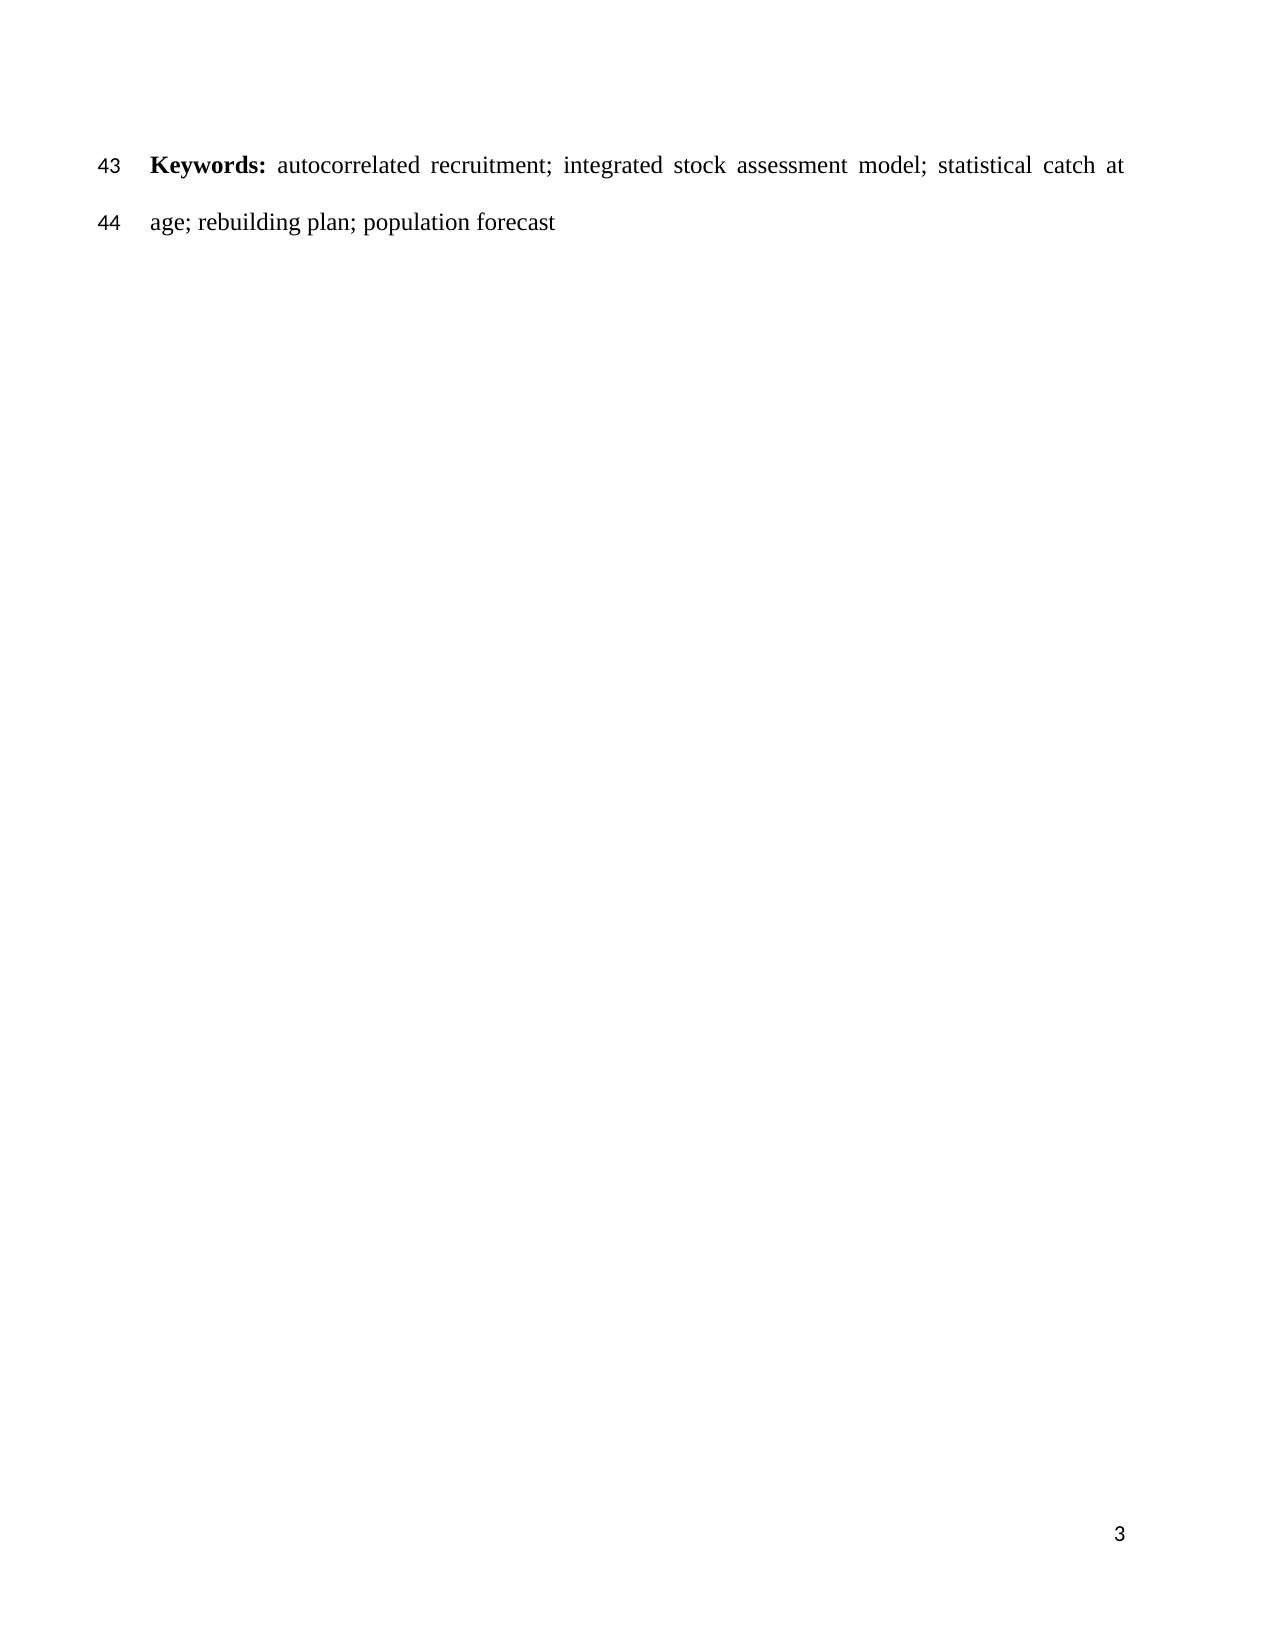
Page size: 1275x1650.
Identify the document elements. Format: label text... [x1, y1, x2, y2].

text Keywords: autocorrelated recruitment; integrated stock assessment model; statistical catch at age; rebuilding plan; population forecast [150, 150, 1125, 236]
